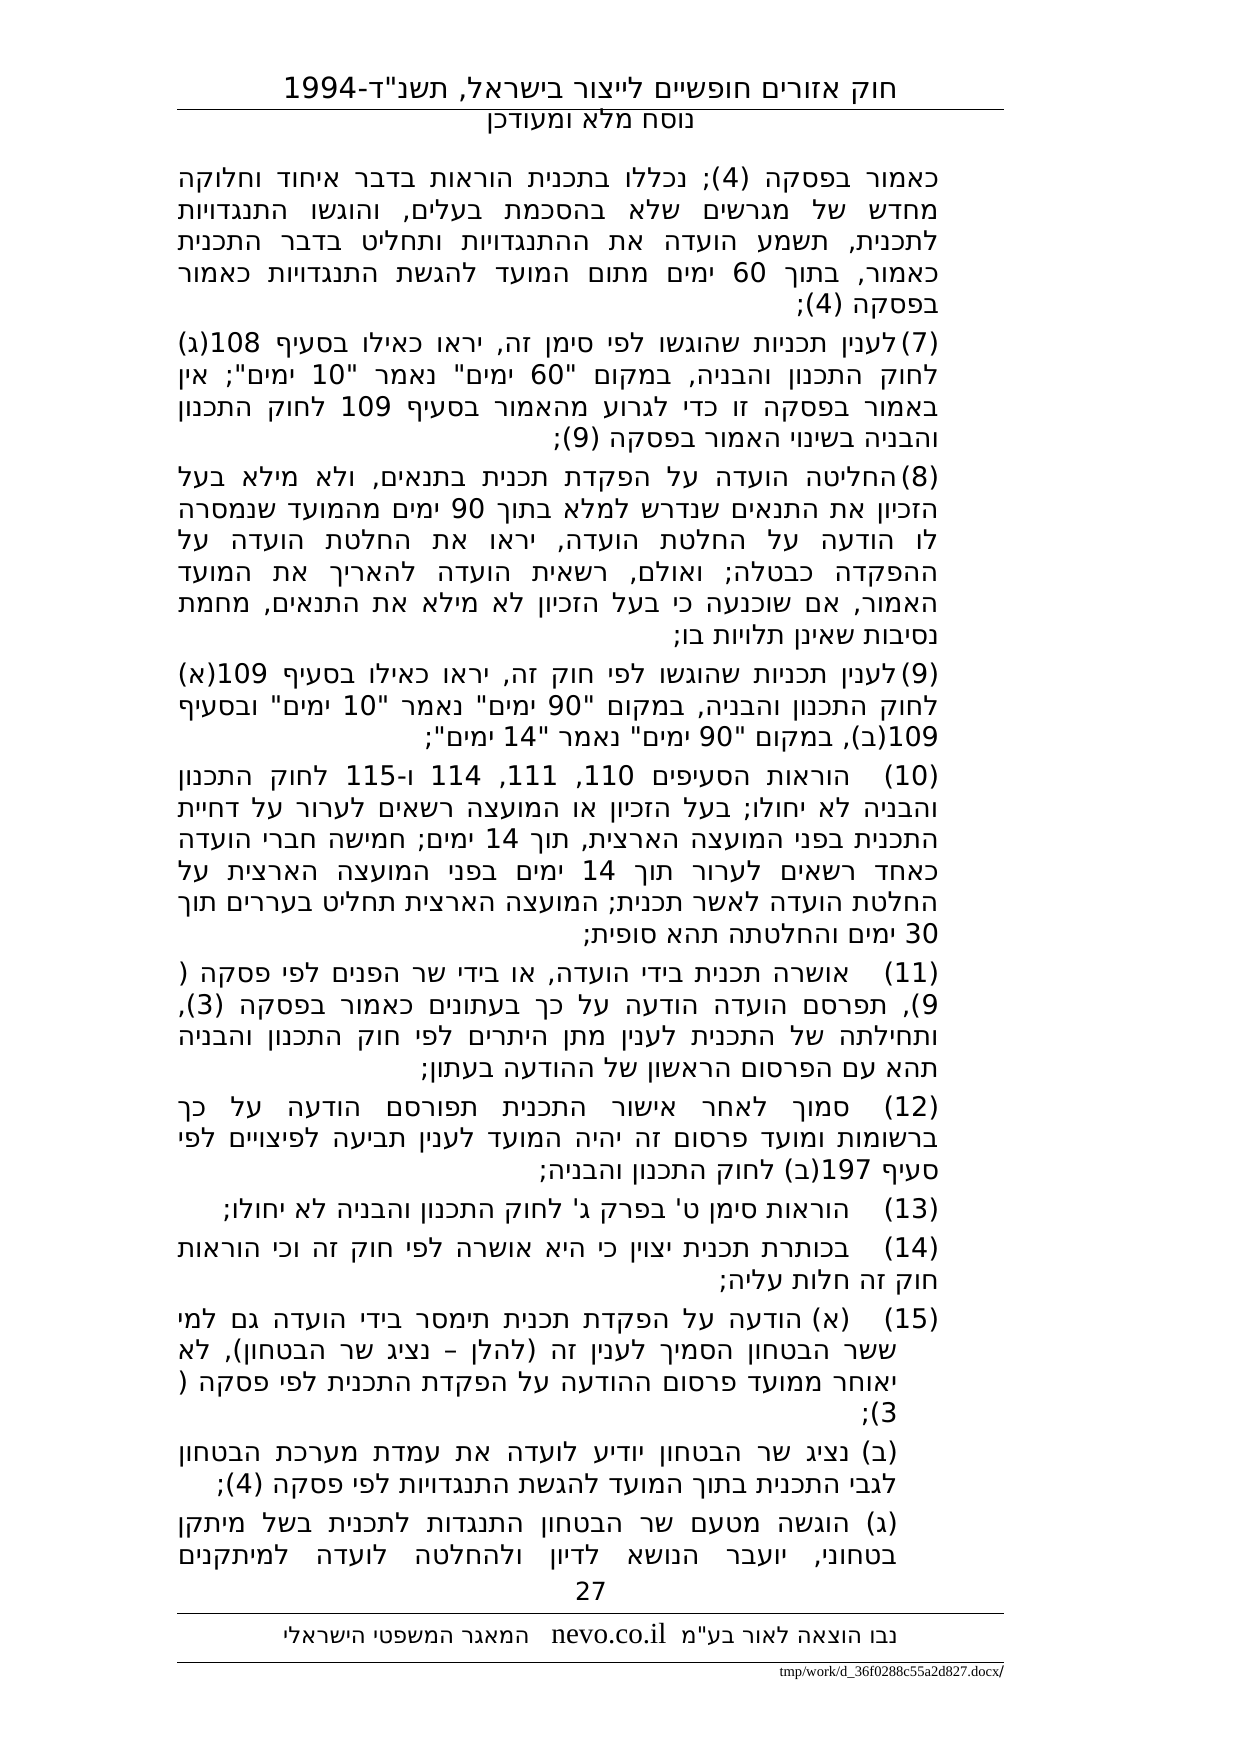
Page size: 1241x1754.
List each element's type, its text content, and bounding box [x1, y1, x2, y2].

text (12) סמוך לאחר אישור התכנית תפורסם הודעה על כך ברשומות ומועד פרסום זה יהיה המועד לענין תביעה לפיצויים לפי סעיף 197(ב) לחוק התכנון והבניה; [177, 1091, 939, 1186]
text (ב) נציג שר הבטחון יודיע לועדה את עמדת מערכת הבטחון לגבי התכנית בתוך המועד להגשת התנגדויות לפי פסקה (4); [177, 1437, 898, 1500]
text (9) לענין תכניות שהוגשו לפי חוק זה, יראו כאילו בסעיף 109(א) לחוק התכנון והבניה, במקום "90 ימים" נאמר "10 ימים" ובסעיף 109(ב), במקום "90 ימים" נאמר "14 ימים"; [177, 658, 939, 753]
text (8) החליטה הועדה על הפקדת תכנית בתנאים, ולא מילא בעל הזכיון את התנאים שנדרש למלא בתוך 90 ימים מהמועד שנמסרה לו הודעה על החלטת הועדה, יראו את החלטת הועדה על ההפקדה כבטלה; ואולם, רשאית הועדה להאריך את המועד האמור, אם שוכנעה כי בעל הזכיון לא מילא את התנאים, מחמת נסיבות שאינן תלויות בו; [177, 461, 939, 651]
text (11) אושרה תכנית בידי הועדה, או בידי שר הפנים לפי פסקה (9), תפרסם הועדה הודעה על כך בעתונים כאמור בפסקה (3), ותחילתה של התכנית לענין מתן היתרים לפי חוק התכנון והבניה תהא עם הפרסום הראשון של ההודעה בעתון; [177, 957, 939, 1084]
text (7) לענין תכניות שהוגשו לפי סימן זה, יראו כאילו בסעיף 108(ג) לחוק התכנון והבניה, במקום "60 ימים" נאמר "10 ימים"; אין באמור בפסקה זו כדי לגרוע מהאמור בסעיף 109 לחוק התכנון והבניה בשינוי האמור בפסקה (9); [177, 328, 939, 454]
text (14) בכותרת תכנית יצוין כי היא אושרה לפי חוק זה וכי הוראות חוק זה חלות עליה; [177, 1232, 939, 1296]
text (13) הוראות סימן ט' בפרק ג' לחוק התכנון והבניה לא יחולו; [177, 1193, 939, 1225]
text (10) הוראות הסעיפים 110, 111, 114 ו-115 לחוק התכנון והבניה לא יחולו; בעל הזכיון או המועצה רשאים לערור על דחיית התכנית בפני המועצה הארצית, תוך 14 ימים; חמישה חברי הועדה כאחד רשאים לערור תוך 14 ימים בפני המועצה הארצית על החלטת הועדה לאשר תכנית; המועצה הארצית תחליט בעררים תוך 30 ימים והחלטתה תהא סופית; [177, 761, 939, 950]
text (15) (א) הודעה על הפקדת תכנית תימסר בידי הועדה גם למי ששר הבטחון הסמיך לענין זה (להלן – נציג שר הבטחון), לא יאוחר ממועד פרסום ההודעה על הפקדת התכנית לפי פסקה (3); [177, 1303, 1004, 1429]
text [177, 162, 939, 320]
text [177, 1507, 898, 1571]
